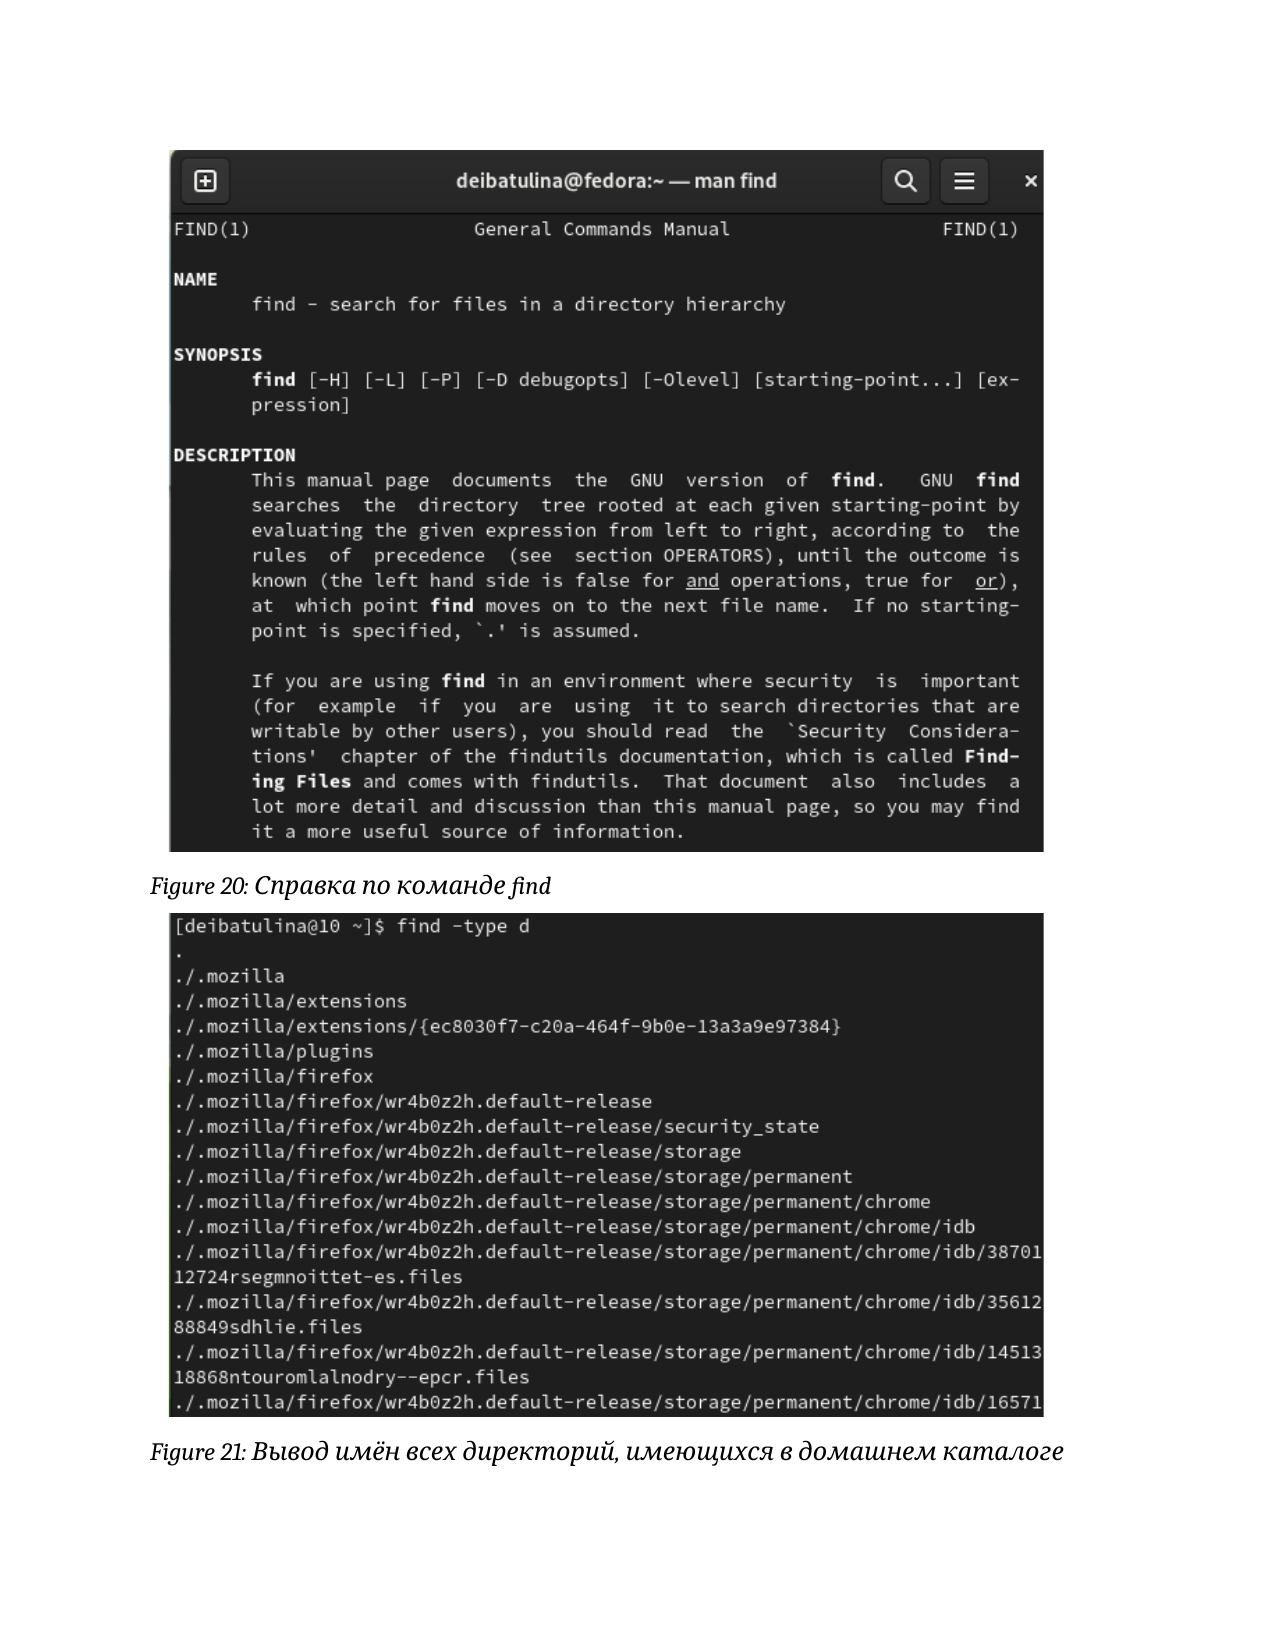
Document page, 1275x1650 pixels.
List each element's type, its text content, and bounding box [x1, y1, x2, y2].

text Figure 21: Вывод имён всех директорий, имеющихся в домашнем каталоге [150, 1438, 1125, 1466]
text Figure 20: Справка по команде find [150, 872, 1125, 901]
picture [168, 150, 1044, 852]
picture [168, 913, 1044, 1417]
